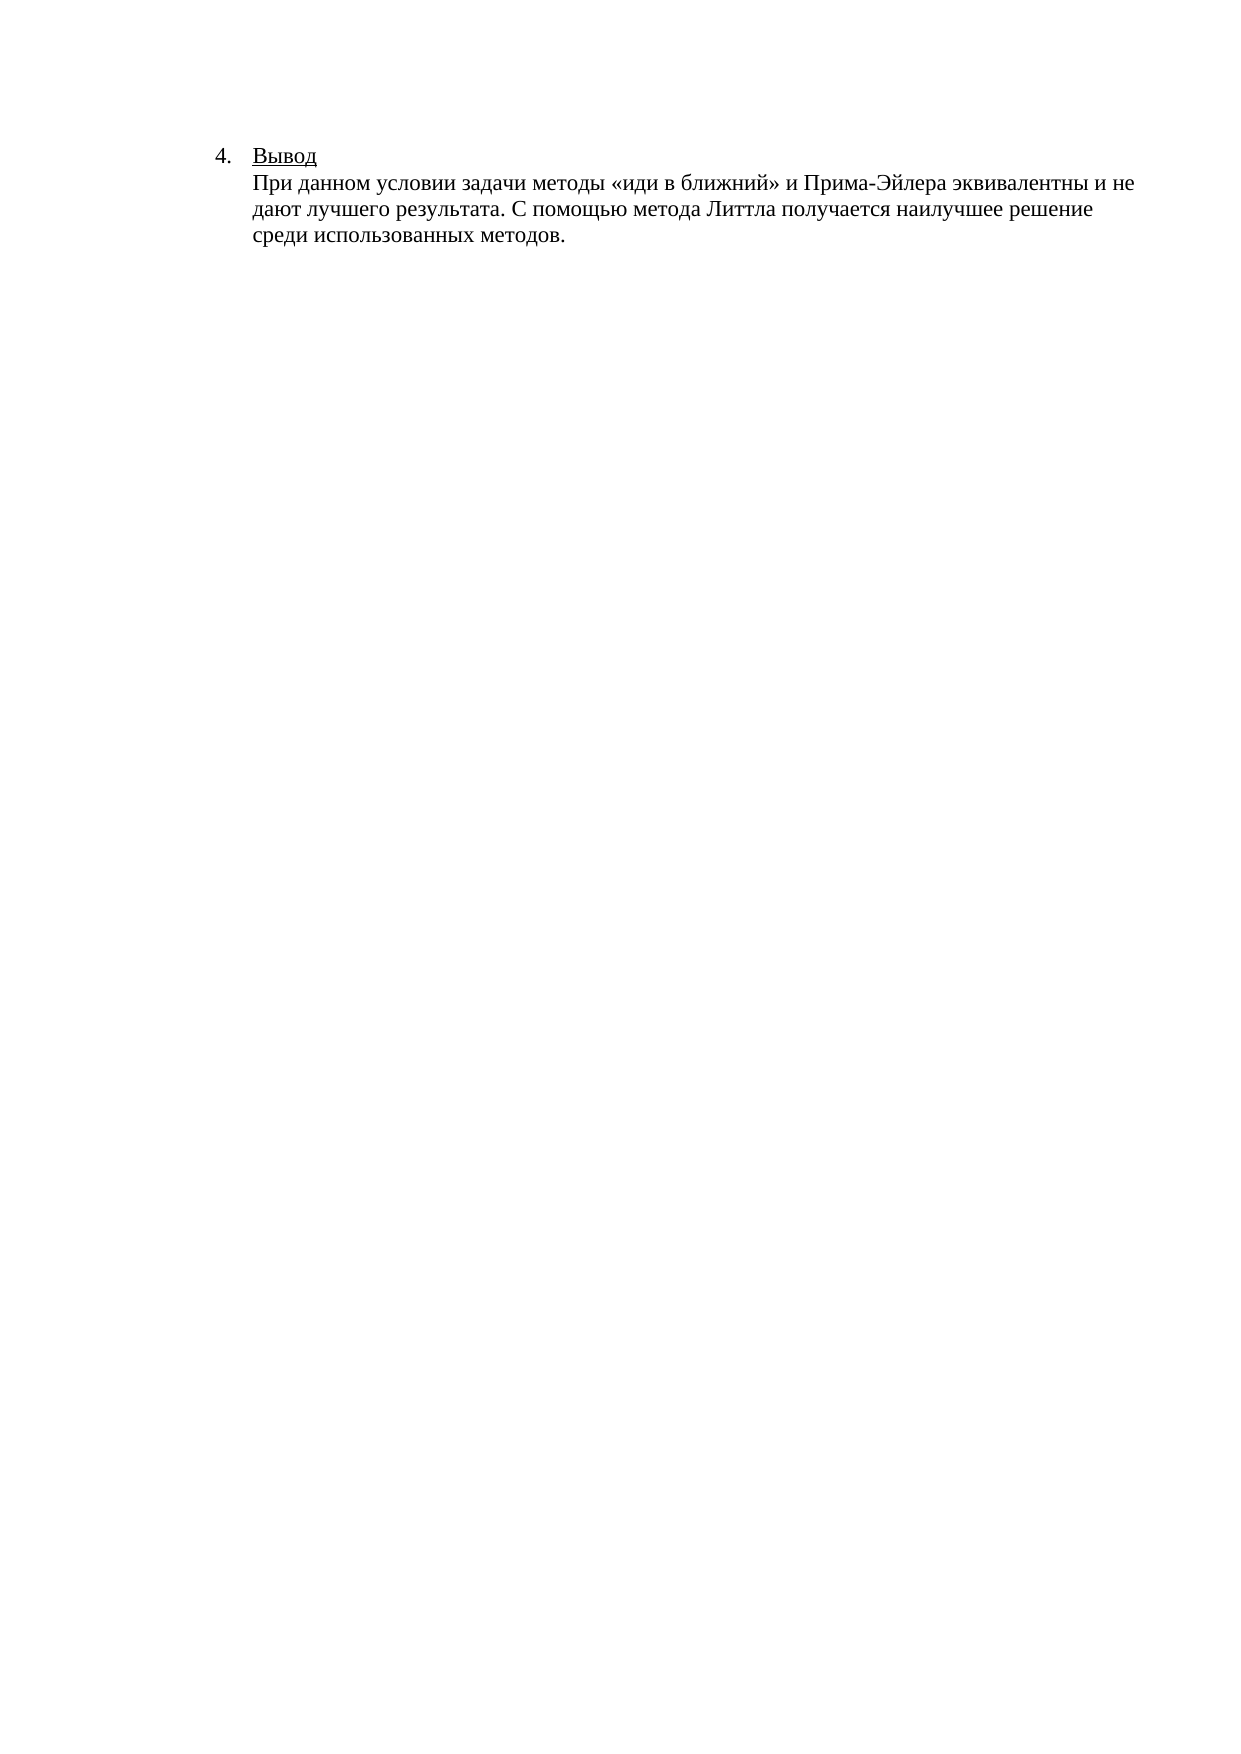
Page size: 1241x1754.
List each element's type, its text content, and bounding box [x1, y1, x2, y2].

list Вывод [215, 142, 1152, 168]
list При данном условии задачи методы «иди в ближний» и Прима-Эйлера эквивалентны и не дают лучшего результата. С помощью метода Литтла получается наилучшее решение среди использованных методов. [252, 168, 1152, 248]
